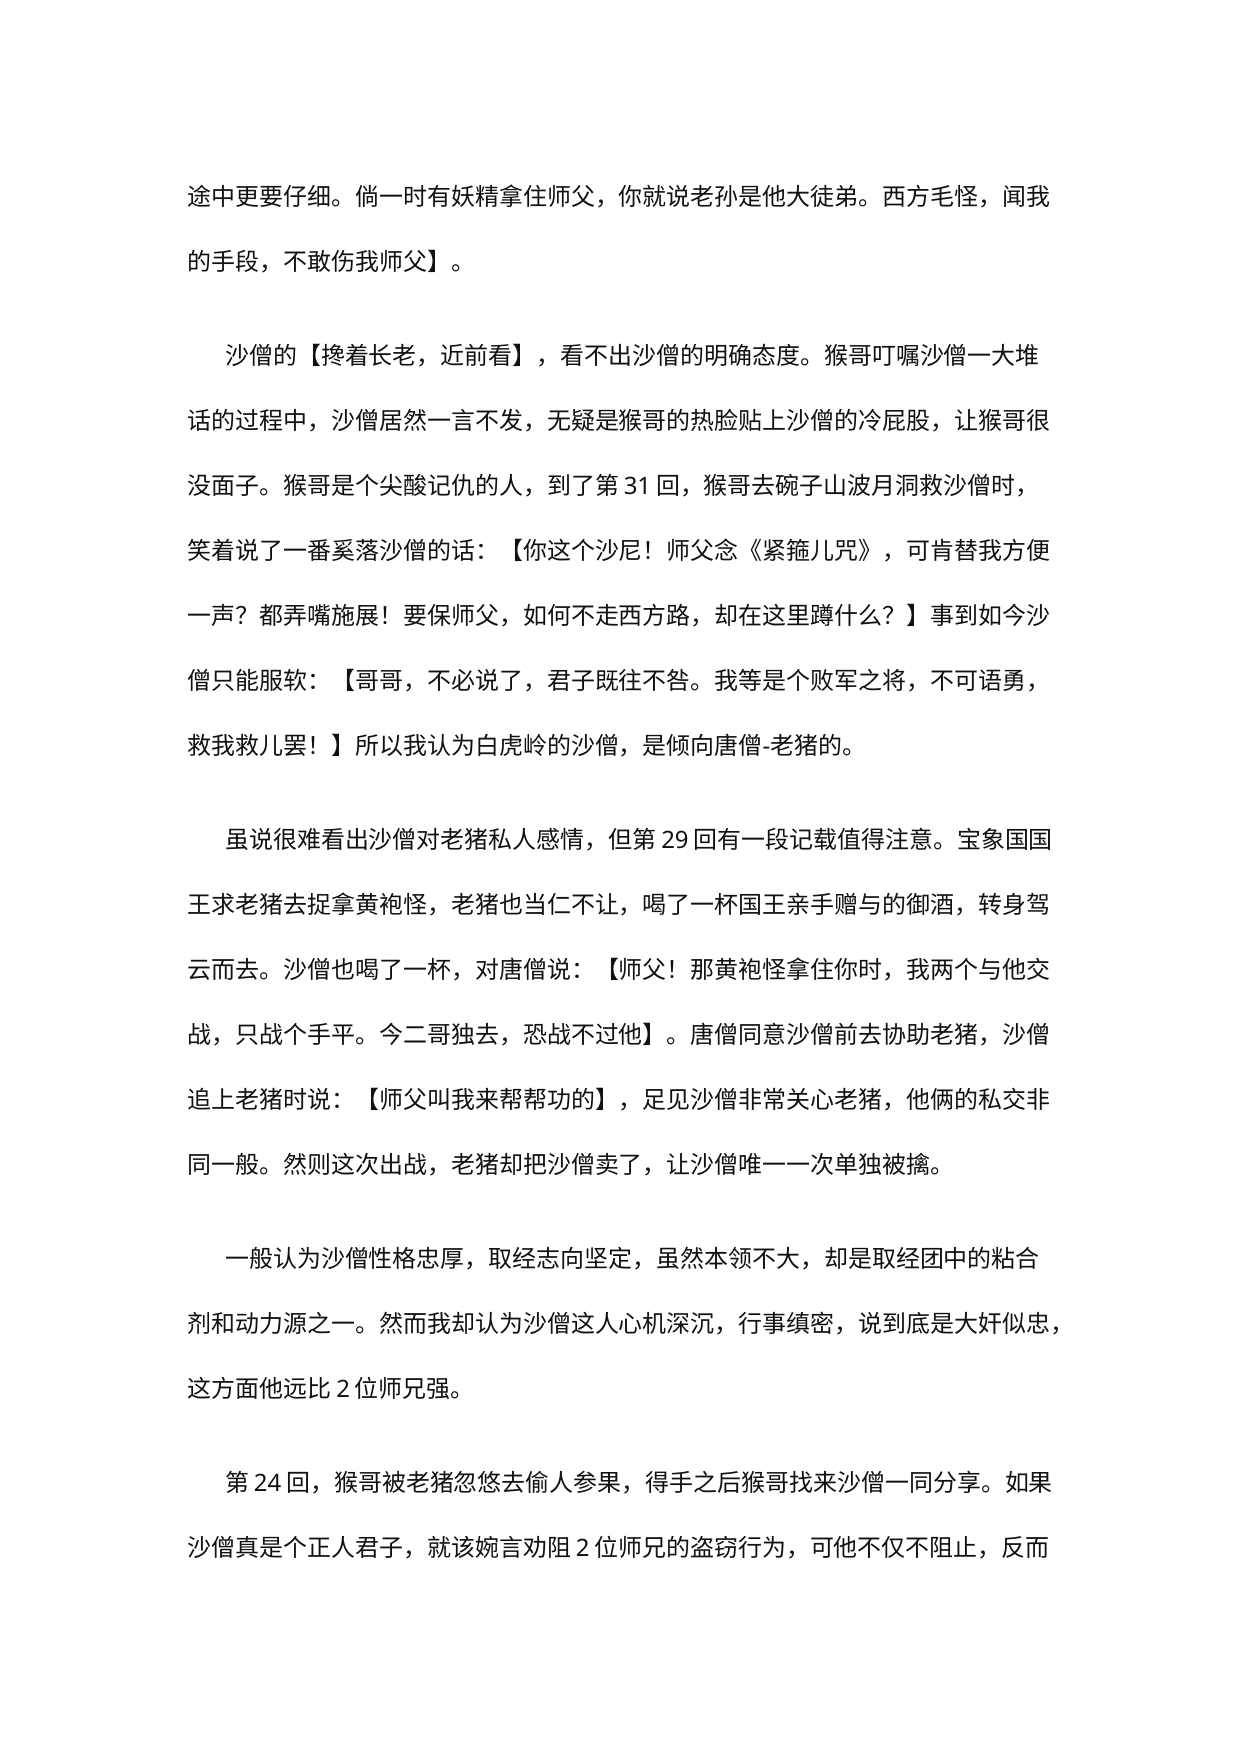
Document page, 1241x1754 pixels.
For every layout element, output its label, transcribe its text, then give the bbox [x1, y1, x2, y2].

text 一般认为沙僧性格忠厚，取经志向坚定，虽然本领不大，却是取经团中的粘合剂和动力源之一。然而我却认为沙僧这人心机深沉，行事缜密，说到底是大奸似忠，这方面他远比2位师兄强。 [187, 1224, 1053, 1419]
text 虽说很难看出沙僧对老猪私人感情，但第29回有一段记载值得注意。宝象国国王求老猪去捉拿黄袍怪，老猪也当仁不让，喝了一杯国王亲手赠与的御酒，转身驾云而去。沙僧也喝了一杯，对唐僧说：【师父！那黄袍怪拿住你时，我两个与他交战，只战个手平。今二哥独去，恐战不过他】。唐僧同意沙僧前去协助老猪，沙僧追上老猪时说：【师父叫我来帮帮功的】，足见沙僧非常关心老猪，他俩的私交非同一般。然则这次出战，老猪却把沙僧卖了，让沙僧唯一一次单独被擒。 [187, 805, 1053, 1195]
text 沙僧的【搀着长老，近前看】，看不出沙僧的明确态度。猴哥叮嘱沙僧一大堆话的过程中，沙僧居然一言不发，无疑是猴哥的热脸贴上沙僧的冷屁股，让猴哥很没面子。猴哥是个尖酸记仇的人，到了第31回，猴哥去碗子山波月洞救沙僧时，笑着说了一番奚落沙僧的话：【你这个沙尼！师父念《紧箍儿咒》，可肯替我方便一声？都弄嘴施展！要保师父，如何不走西方路，却在这里蹲什么？】事到如今沙僧只能服软：【哥哥，不必说了，君子既往不咎。我等是个败军之将，不可语勇，救我救儿罢！】所以我认为白虎岭的沙僧，是倾向唐僧-老猪的。 [187, 321, 1053, 776]
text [187, 1449, 1053, 1579]
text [187, 162, 1053, 292]
